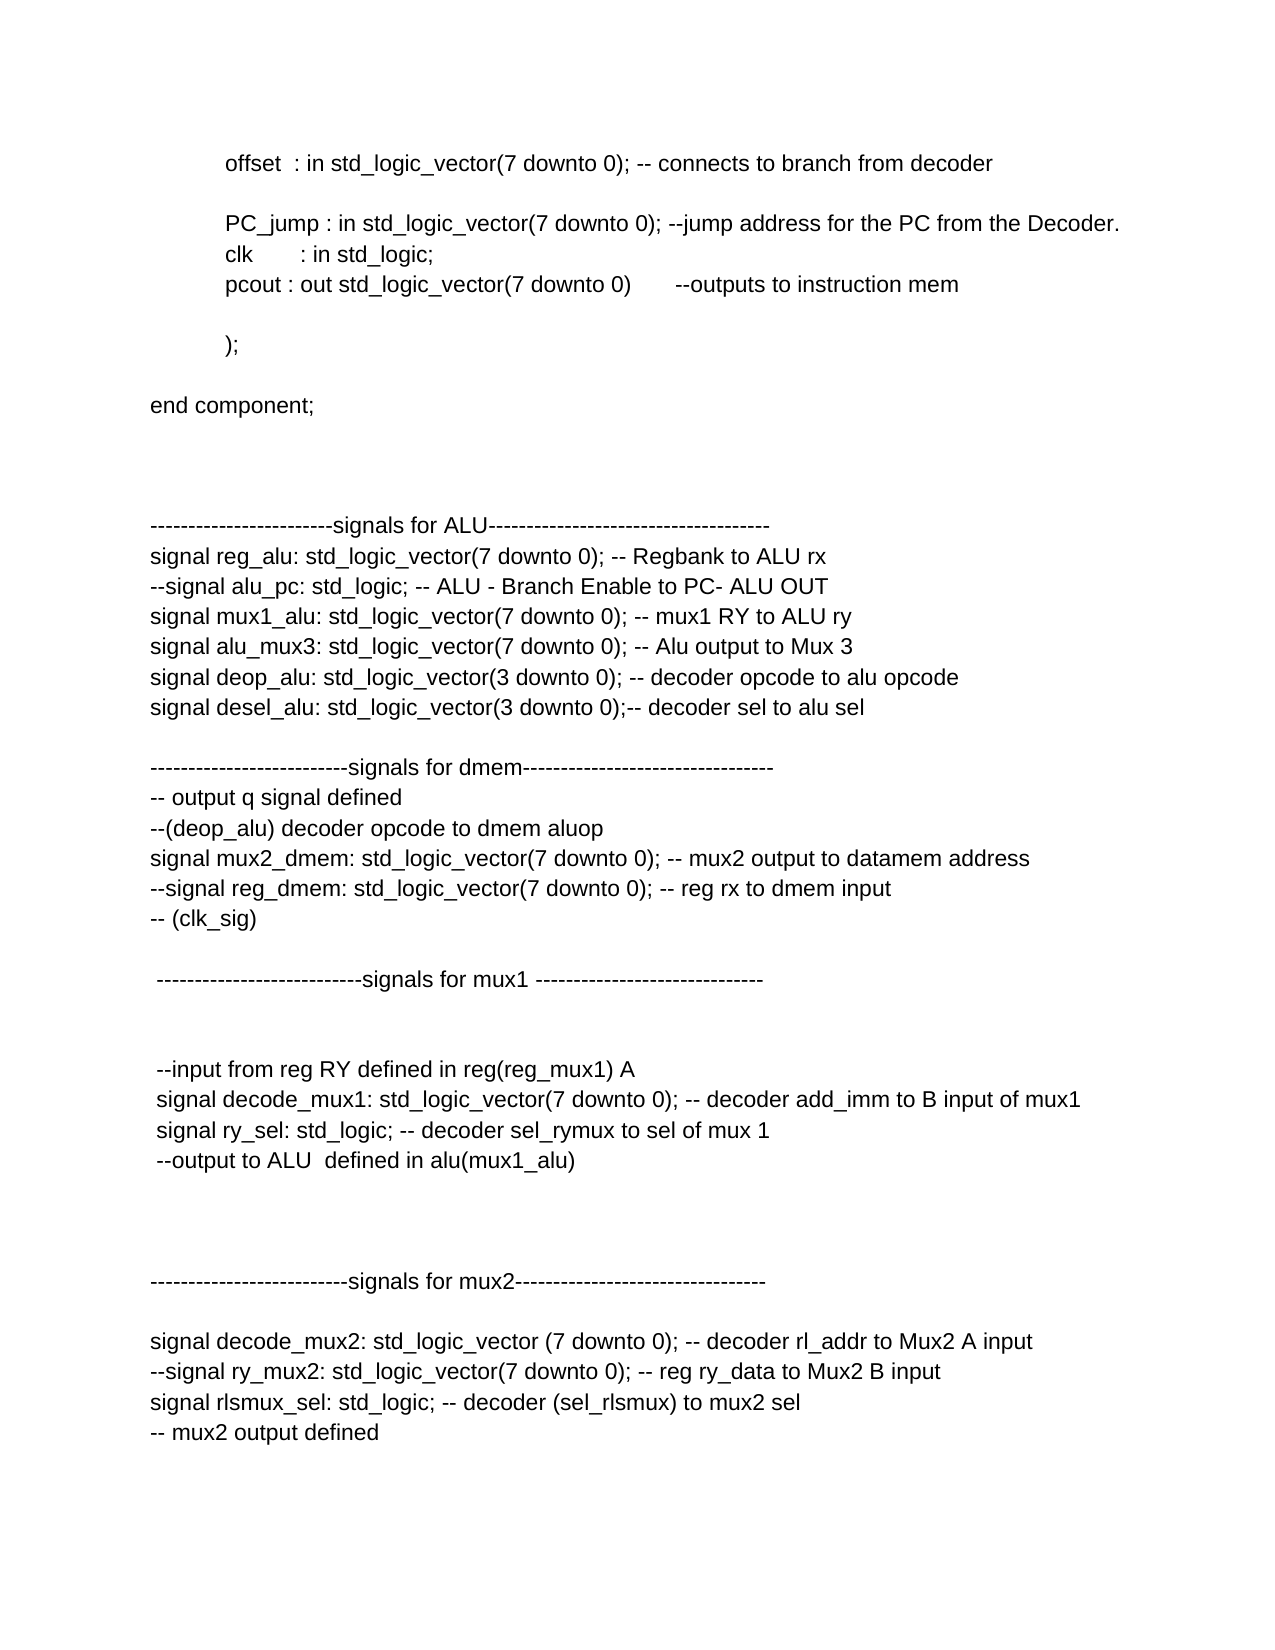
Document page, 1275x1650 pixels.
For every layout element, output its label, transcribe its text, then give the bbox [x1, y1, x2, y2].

text signal desel_alu: std_logic_vector(3 downto 0);-- decoder sel to alu sel [150, 694, 1125, 720]
text -- output q signal defined [150, 784, 1125, 811]
text --output to ALU defined in alu(mux1_alu) [150, 1147, 1125, 1173]
text --------------------------signals for mux2--------------------------------- [150, 1268, 1125, 1294]
text offset : in std_logic_vector(7 downto 0); -- connects to branch from decoder [150, 150, 1125, 207]
text signal reg_alu: std_logic_vector(7 downto 0); -- Regbank to ALU rx [150, 543, 1125, 569]
text --signal alu_pc: std_logic; -- ALU - Branch Enable to PC- ALU OUT [150, 573, 1125, 599]
text --input from reg RY defined in reg(reg_mux1) A [150, 1056, 1125, 1083]
text end component; [150, 392, 1125, 418]
text -- mux2 output defined [150, 1419, 1125, 1445]
text signal deop_alu: std_logic_vector(3 downto 0); -- decoder opcode to alu opcode [150, 663, 1125, 690]
text --(deop_alu) decoder opcode to dmem aluop [150, 814, 1125, 841]
text signal mux2_dmem: std_logic_vector(7 downto 0); -- mux2 output to datamem address [150, 845, 1125, 871]
text --------------------------signals for dmem--------------------------------- [150, 754, 1125, 781]
text ---------------------------signals for mux1 ------------------------------ [150, 966, 1125, 992]
text ------------------------signals for ALU------------------------------------- [150, 512, 1125, 539]
text signal ry_sel: std_logic; -- decoder sel_rymux to sel of mux 1 [150, 1117, 1125, 1143]
text pcout : out std_logic_vector(7 downto 0) --outputs to instruction mem [150, 271, 1125, 297]
text --signal reg_dmem: std_logic_vector(7 downto 0); -- reg rx to dmem input [150, 875, 1125, 901]
text ); [150, 331, 1125, 358]
text --signal ry_mux2: std_logic_vector(7 downto 0); -- reg ry_data to Mux2 B input [150, 1358, 1125, 1385]
text signal decode_mux2: std_logic_vector (7 downto 0); -- decoder rl_addr to Mux2 A input [150, 1328, 1125, 1354]
text PC_jump : in std_logic_vector(7 downto 0); --jump address for the PC from the Decoder. [150, 210, 1125, 237]
text signal alu_mux3: std_logic_vector(7 downto 0); -- Alu output to Mux 3 [150, 633, 1125, 660]
text signal mux1_alu: std_logic_vector(7 downto 0); -- mux1 RY to ALU ry [150, 603, 1125, 629]
text -- (clk_sig) [150, 905, 1125, 932]
text signal decode_mux1: std_logic_vector(7 downto 0); -- decoder add_imm to B input of mux1 [150, 1086, 1125, 1113]
text signal rlsmux_sel: std_logic; -- decoder (sel_rlsmux) to mux2 sel [150, 1388, 1125, 1415]
text clk : in std_logic; [150, 241, 1125, 267]
